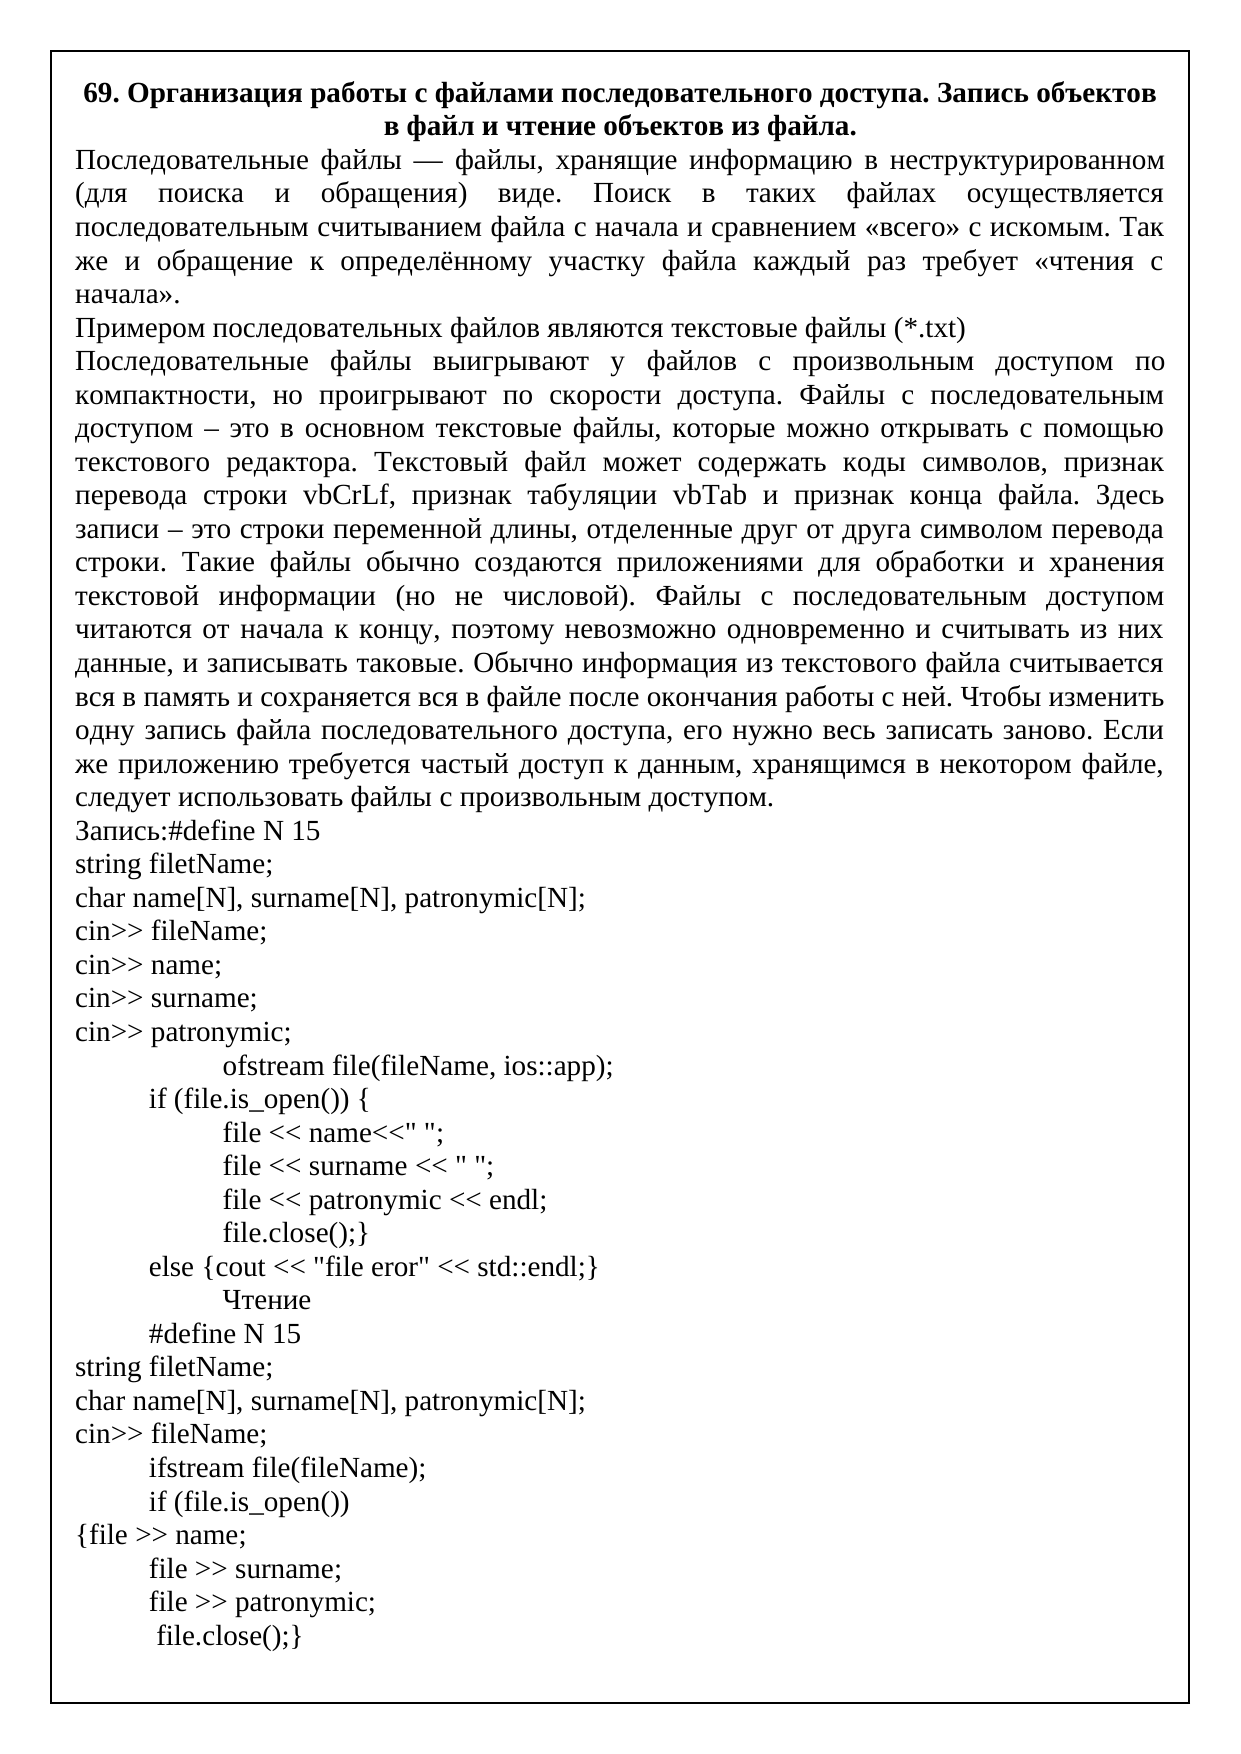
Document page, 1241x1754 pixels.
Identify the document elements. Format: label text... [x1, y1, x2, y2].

text char name[N], surname[N], patronymic[N]; [75, 1383, 1165, 1417]
text ifstream file(fileName); [75, 1450, 1165, 1484]
text if (file.is_open()) [75, 1484, 1165, 1517]
text {file >> name; [75, 1517, 1165, 1551]
text Примером последовательных файлов являются текстовые файлы (*.txt) [75, 310, 1165, 343]
text file >> patronymic; [75, 1584, 1165, 1618]
text file.close();} [75, 1215, 1165, 1249]
text char name[N], surname[N], patronymic[N]; [75, 880, 1165, 913]
text Последовательные файлы — файлы, хранящие информацию в неструктурированном (для поиска и обращения) виде. Поиск в таких файлах осуществляется последовательным считыванием файла с начала и сравнением «всего» с искомым. Так же и обращение к определённому участку файла каждый раз требует «чтения с начала». [75, 142, 1165, 310]
text cin>> fileName; [75, 913, 1165, 947]
text cin>> patronymic; [75, 1014, 1165, 1048]
text file << surname << " "; [75, 1148, 1165, 1182]
text if (file.is_open()) { [75, 1081, 1165, 1115]
text Чтение [75, 1282, 1165, 1316]
text Запись:#define N 15 [75, 813, 1165, 846]
text cin>> name; [75, 947, 1165, 981]
text cin>> fileName; [75, 1417, 1165, 1450]
text Последовательные файлы выигрывают у файлов с произвольным доступом по компактности, но проигрывают по скорости доступа. Файлы с последовательным доступом – это в основном текстовые файлы, которые можно открывать с помощью текстового редактора. Текстовый файл может содержать коды символов, признак перевода строки vbCrLf, признак табуляции vbTab и признак конца файла. Здесь записи – это строки переменной длины, отделенные друг от друга символом перевода строки. Такие файлы обычно создаются приложениями для обработки и хранения текстовой информации (но не числовой). Файлы с последовательным доступом читаются от начала к концу, поэтому невозможно одновременно и считывать из них данные, и записывать таковые. Обычно информация из текстового файла считывается вся в память и сохраняется вся в файле после окончания работы с ней. Чтобы изменить одну запись файла последовательного доступа, его нужно весь записать заново. Если же приложению требуется частый доступ к данным, хранящимся в некотором файле, следует использовать файлы с произвольным доступом. [75, 343, 1165, 813]
text cin>> surname; [75, 981, 1165, 1014]
text string filetName; [75, 846, 1165, 880]
text file << patronymic << endl; [75, 1182, 1165, 1215]
text file << name<<" "; [75, 1115, 1165, 1148]
text #define N 15 [75, 1316, 1165, 1349]
text file >> surname; [75, 1551, 1165, 1584]
text else {cout << "file eror" << std::endl;} [75, 1249, 1165, 1282]
text string filetName; [75, 1349, 1165, 1383]
subtitle 69. Организация работы с файлами последовательного доступа. Запись объектов в файл и чтение объектов из файла. [75, 75, 1165, 142]
text file.close();} [75, 1618, 1165, 1651]
text ofstream file(fileName, ios::app); [75, 1048, 1165, 1081]
